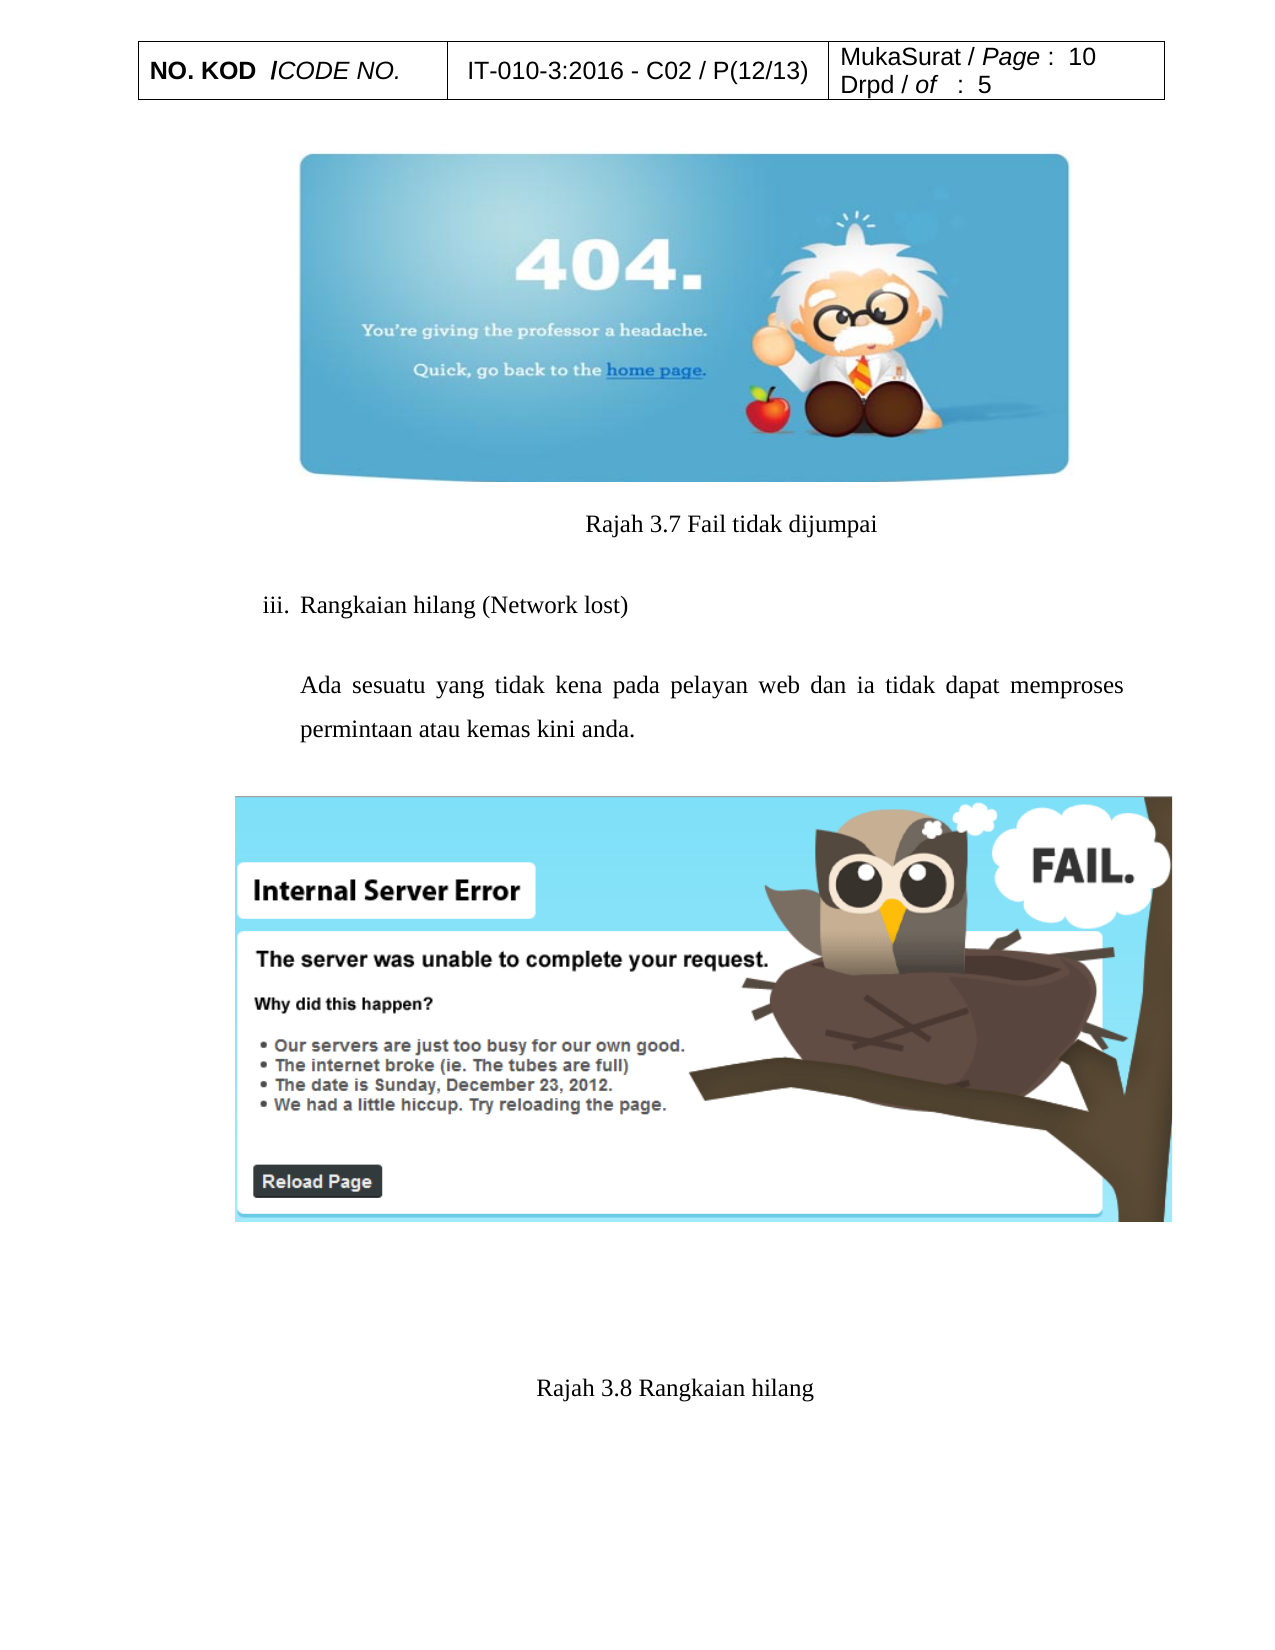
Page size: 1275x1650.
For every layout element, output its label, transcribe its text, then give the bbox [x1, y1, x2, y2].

text Rajah 3.8 Rangkaian hilang [225, 1373, 1125, 1402]
text Ada sesuatu yang tidak kena pada pelayan web dan ia tidak dapat memproses permintaan atau kemas kini anda. [300, 671, 1125, 742]
picture [288, 150, 1072, 485]
picture [235, 796, 1171, 1222]
list Rangkaian hilang (Network lost) [262, 590, 1125, 619]
